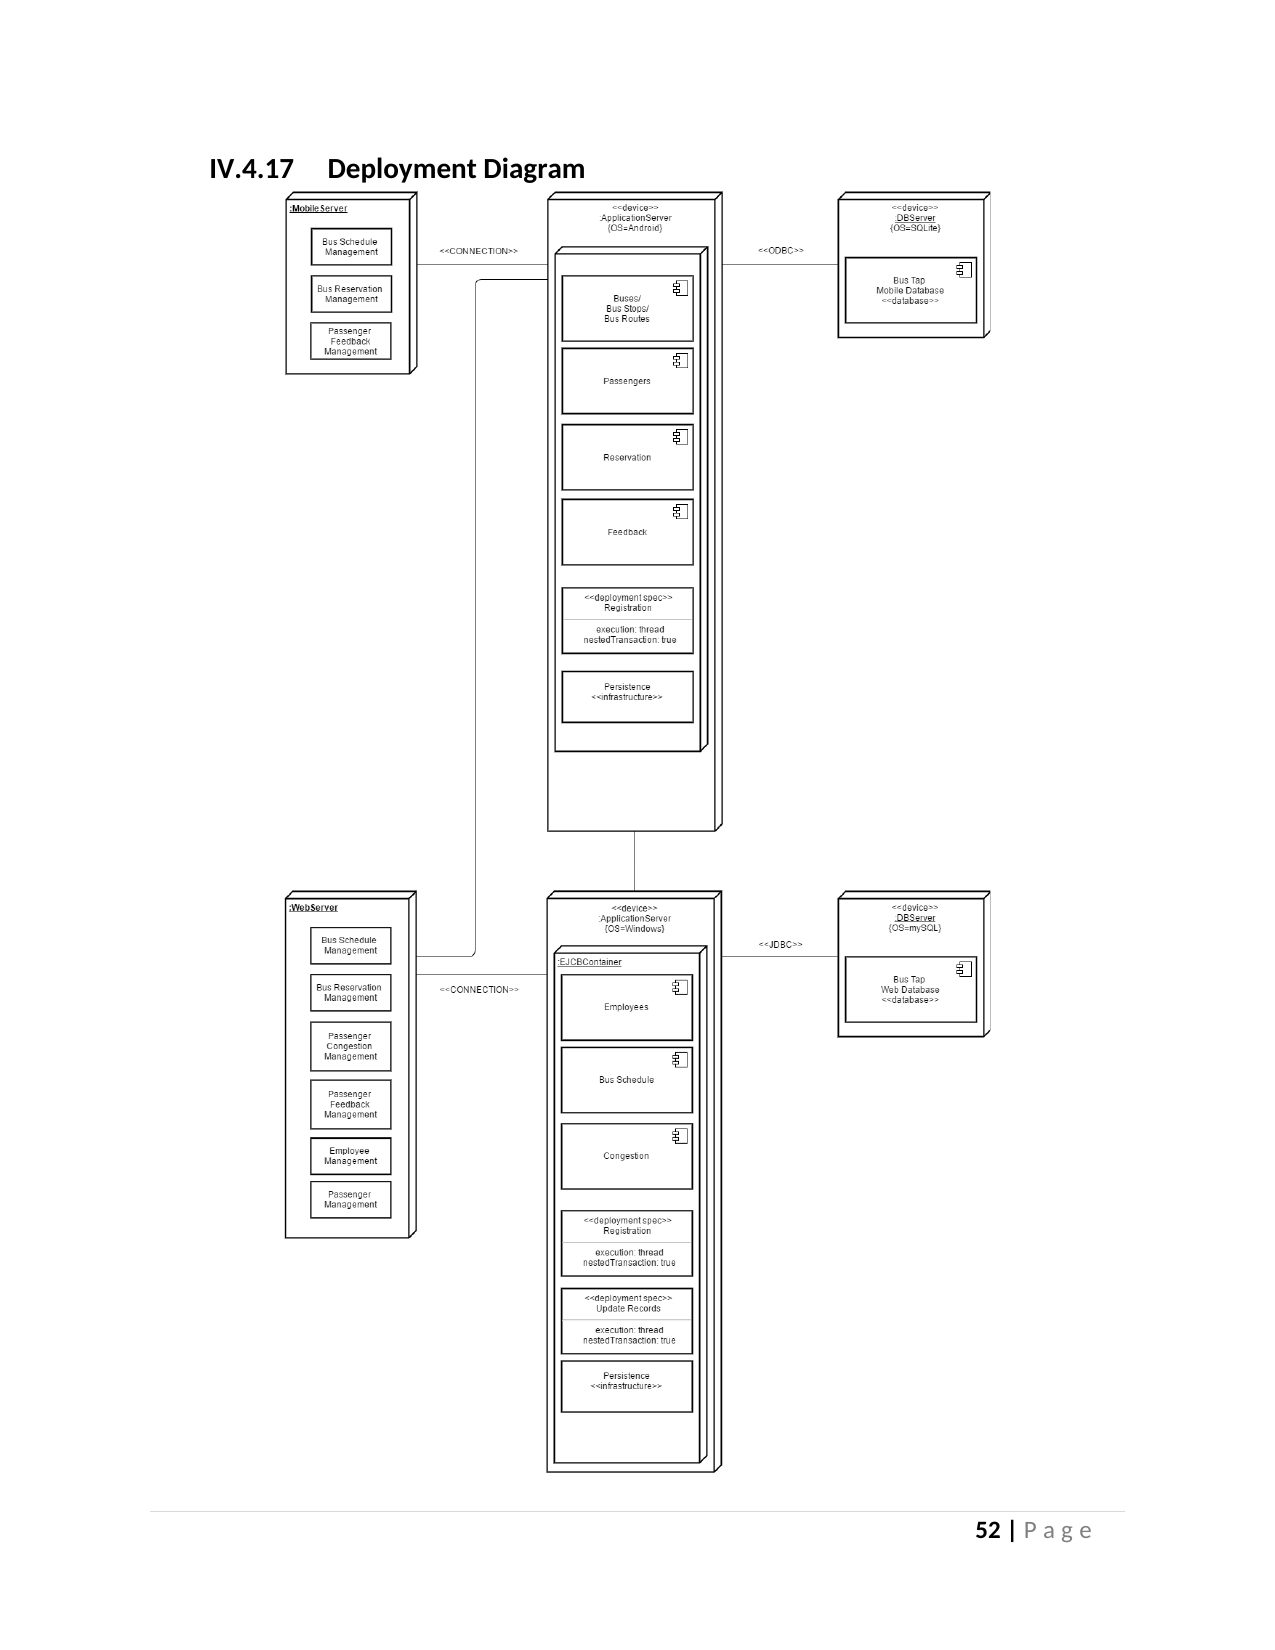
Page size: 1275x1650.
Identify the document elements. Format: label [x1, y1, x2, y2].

picture [284, 185, 991, 1473]
